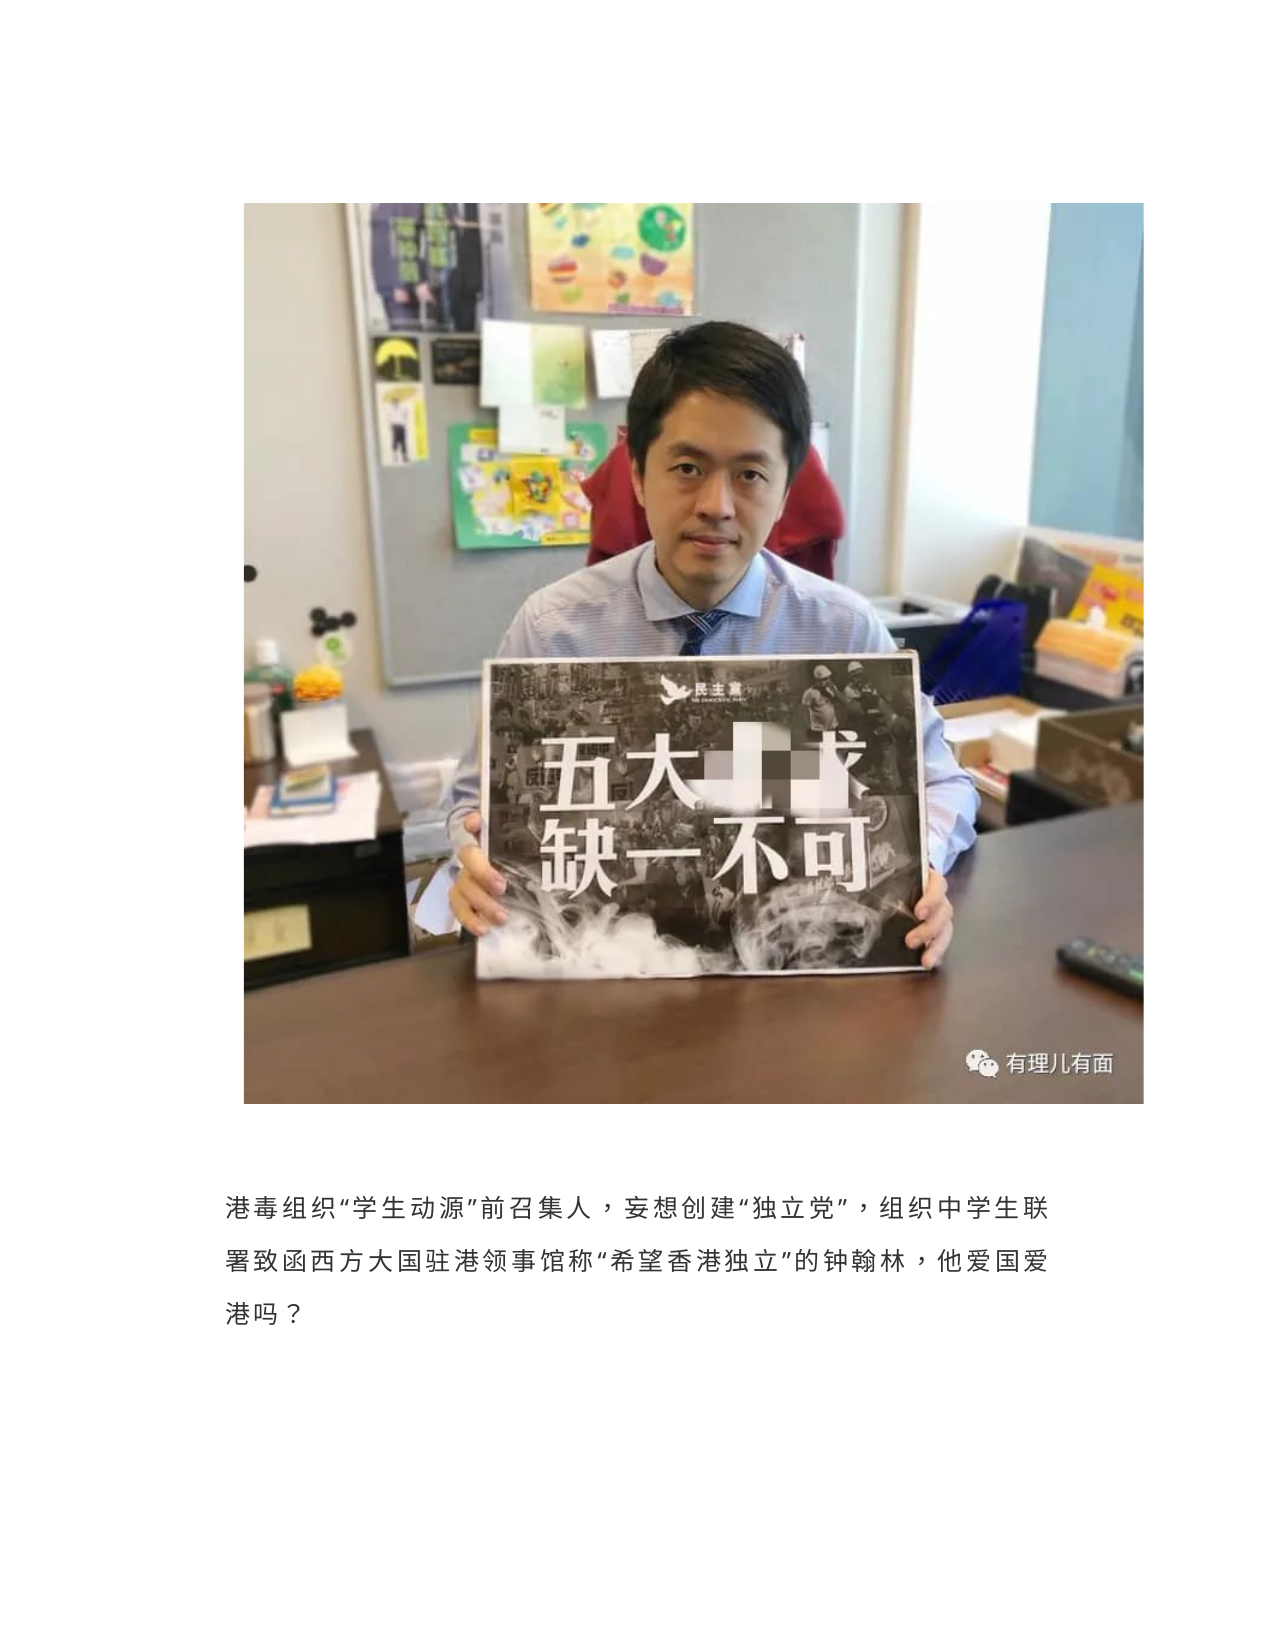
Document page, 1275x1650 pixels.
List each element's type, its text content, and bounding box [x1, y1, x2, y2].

text 港毒组织“学生动源”前召集人，妄想创建“独立党”，组织中学生联署致函西方大国驻港领事馆称“希望香港独立”的钟翰林，他爱国爱港吗？ [225, 1172, 1050, 1331]
picture [243, 203, 1144, 1104]
